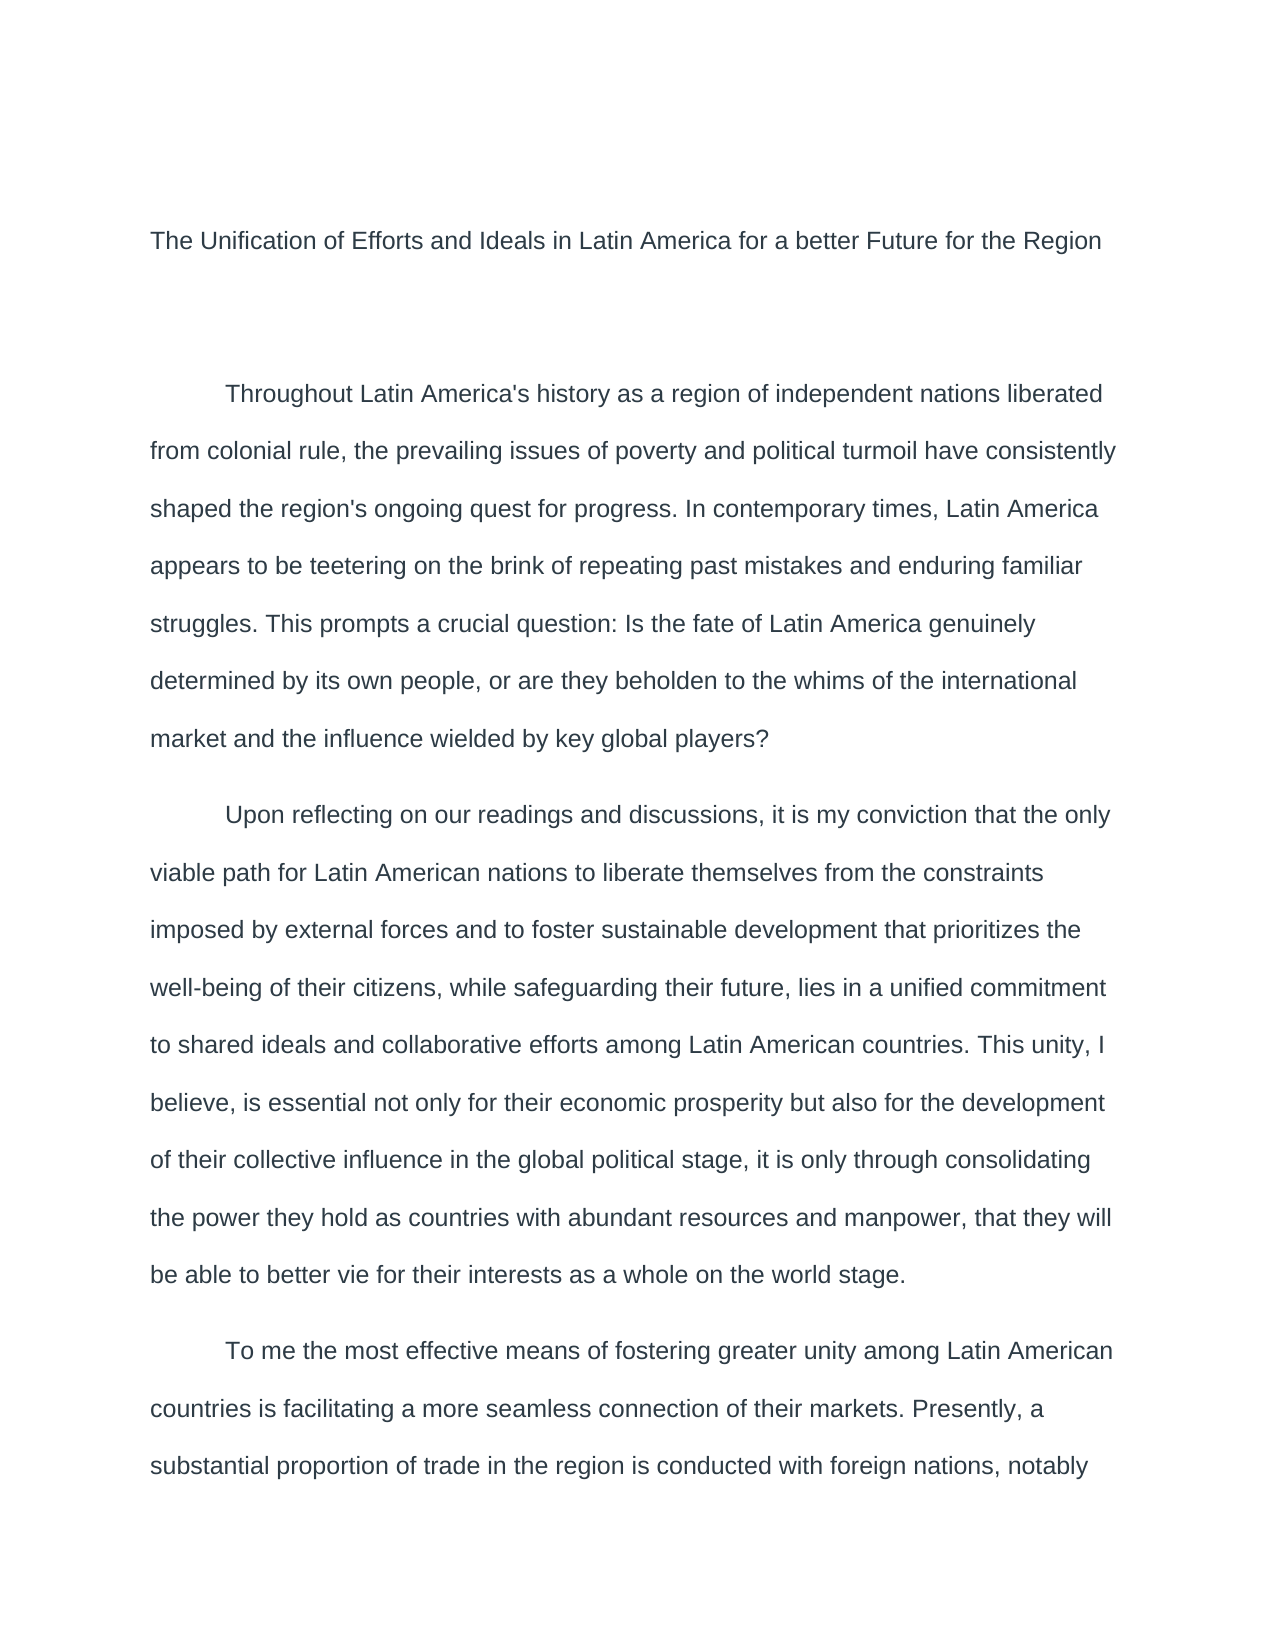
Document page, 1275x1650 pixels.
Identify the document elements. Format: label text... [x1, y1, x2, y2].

text Upon reflecting on our readings and discussions, it is my conviction that the only viable path for Latin American nations to liberate themselves from the constraints imposed by external forces and to foster sustainable development that prioritizes the well-being of their citizens, while safeguarding their future, lies in a unified commitment to shared ideals and collaborative efforts among Latin American countries. This unity, I believe, is essential not only for their economic prosperity but also for the development of their collective influence in the global political stage, it is only through consolidating the power they hold as countries with abundant resources and manpower, that they will be able to better vie for their interests as a whole on the world stage. [150, 800, 1125, 1289]
text The Unification of Efforts and Ideals in Latin America for a better Future for the Region [150, 226, 1125, 255]
text Throughout Latin America's history as a region of independent nations liberated from colonial rule, the prevailing issues of poverty and political turmoil have consistently shaped the region's ongoing quest for progress. In contemporary times, Latin America appears to be teetering on the brink of repeating past mistakes and enduring familiar struggles. This prompts a crucial question: Is the fate of Latin America genuinely determined by its own people, or are they beholden to the whims of the international market and the influence wielded by key global players? [150, 379, 1125, 752]
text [150, 1336, 1125, 1480]
